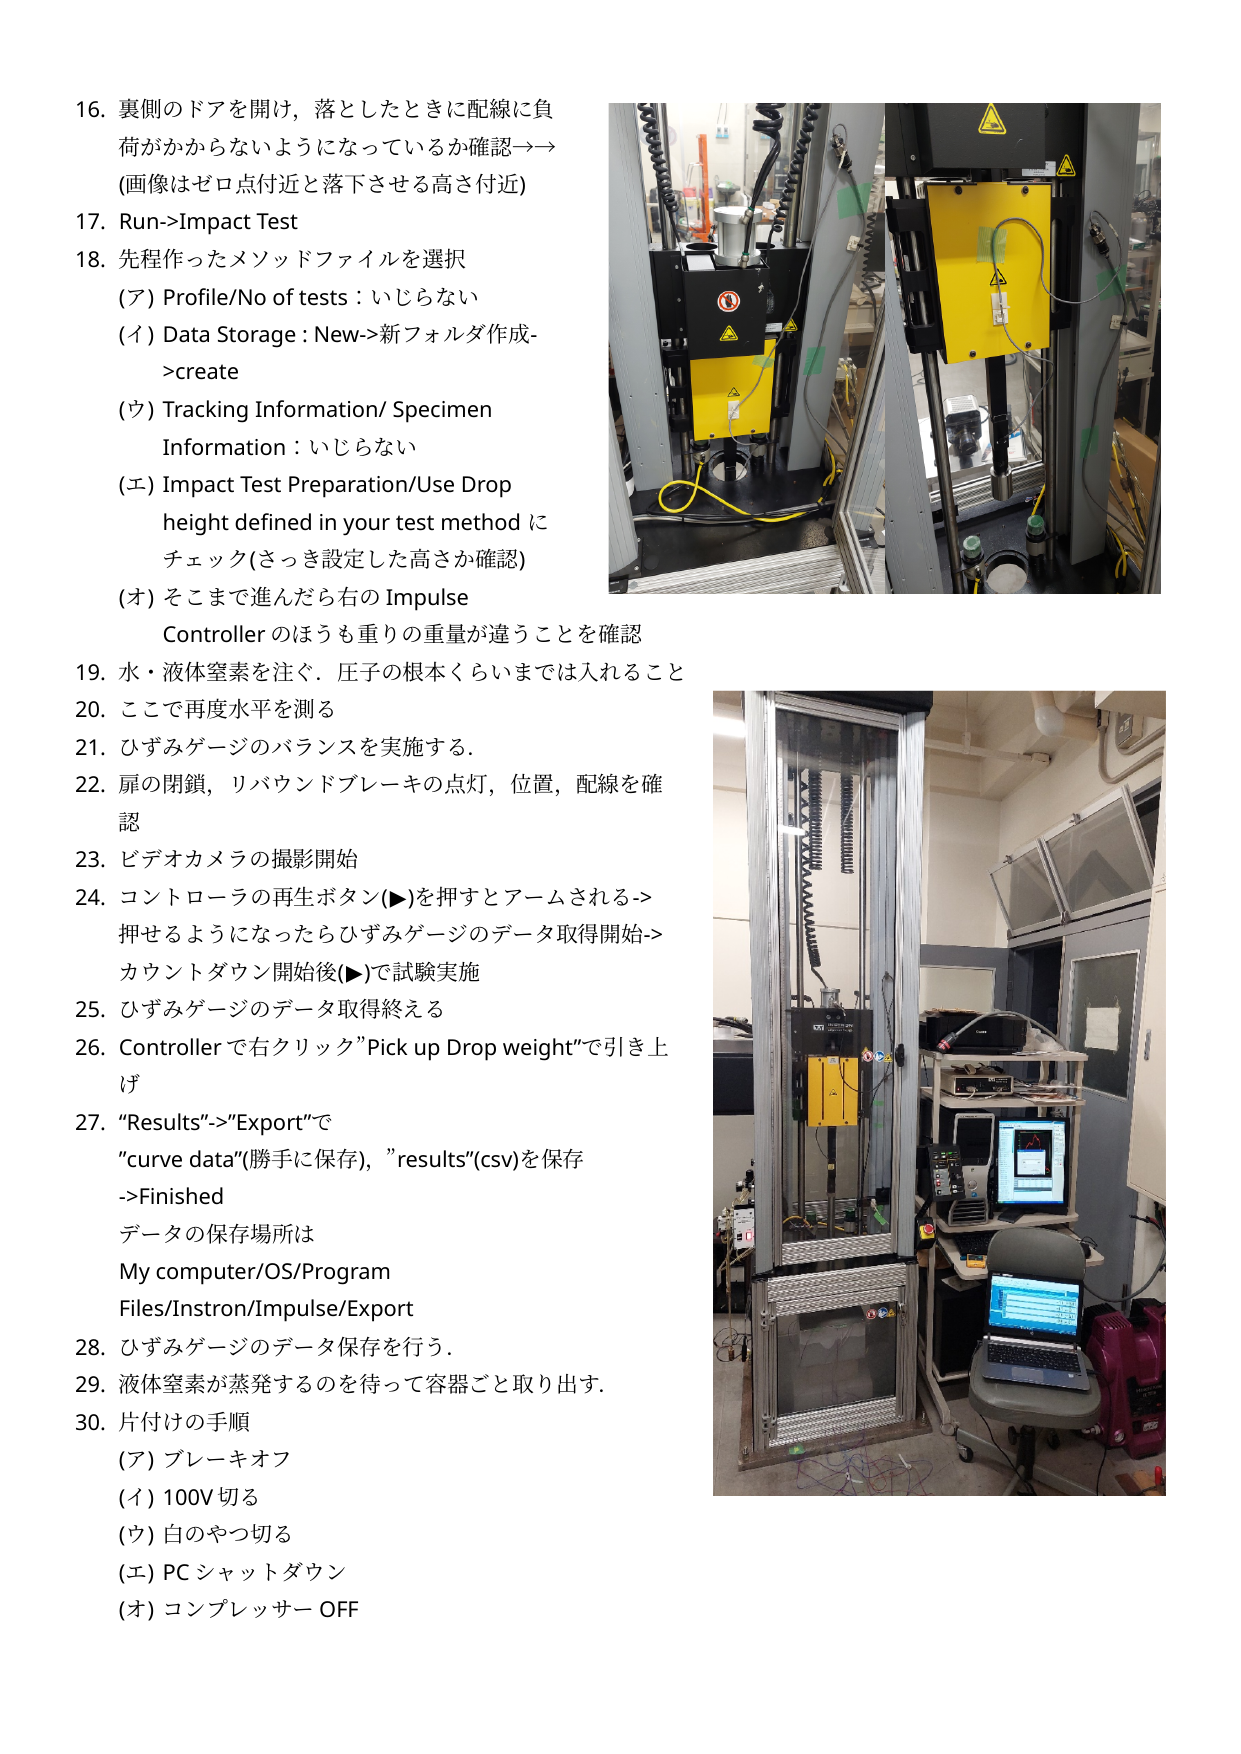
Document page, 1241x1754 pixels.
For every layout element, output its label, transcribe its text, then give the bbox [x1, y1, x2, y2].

list 水・液体窒素を注ぐ．圧子の根本くらいまでは入れること [75, 652, 1165, 689]
list データの保存場所は My computer/OS/Program Files/Instron/Impulse/Export [119, 1214, 713, 1327]
list Impact Test Preparation/Use Drop height defined in your test method にチェック(さっき設定した高さか確認) [119, 464, 608, 577]
list “Results”->”Export”で ”curve data”(勝手に保存)，”results”(csv)を保存 ->Finished [75, 1102, 713, 1214]
list ここで再度水平を測る [75, 689, 1165, 727]
list 裏側のドアを開け，落としたときに配線に負荷がかからないようになっているか確認→→ (画像はゼロ点付近と落下させる高さ付近) [75, 89, 1165, 202]
list ブレーキオフ [119, 1439, 713, 1477]
list 片付けの手順 [75, 1402, 713, 1439]
list Run->Impact Test [75, 202, 608, 239]
list 100V切る [119, 1477, 1165, 1514]
list 液体窒素が蒸発するのを待って容器ごと取り出す． [75, 1364, 713, 1402]
list ひずみゲージのデータ取得終える [75, 989, 713, 1027]
list ひずみゲージのバランスを実施する． [75, 727, 713, 764]
list ひずみゲージのデータ保存を行う． [75, 1327, 713, 1364]
list Controllerで右クリック”Pick up Drop weight”で引き上げ [75, 1027, 713, 1102]
list Tracking Information/ Specimen Information：いじらない [119, 389, 608, 464]
list 扉の閉鎖，リバウンドブレーキの点灯，位置，配線を確認 [75, 764, 713, 839]
list Profile/No of tests：いじらない [119, 277, 608, 314]
list ビデオカメラの撮影開始 [75, 839, 713, 877]
list コンプレッサーOFF [119, 1589, 1165, 1627]
list 先程作ったメソッドファイルを選択 [75, 239, 608, 277]
picture [713, 691, 1165, 1496]
list そこまで進んだら右のImpulse Controllerのほうも重りの重量が違うことを確認 [119, 577, 1165, 652]
picture [608, 103, 1161, 594]
list PCシャットダウン [119, 1552, 1165, 1589]
list コントローラの再生ボタン(▶)を押すとアームされる-> 押せるようになったらひずみゲージのデータ取得開始-> カウントダウン開始後(▶)で試験実施 [75, 877, 713, 989]
list 白のやつ切る [119, 1514, 1165, 1552]
list Data Storage : New->新フォルダ作成->create [119, 314, 608, 389]
